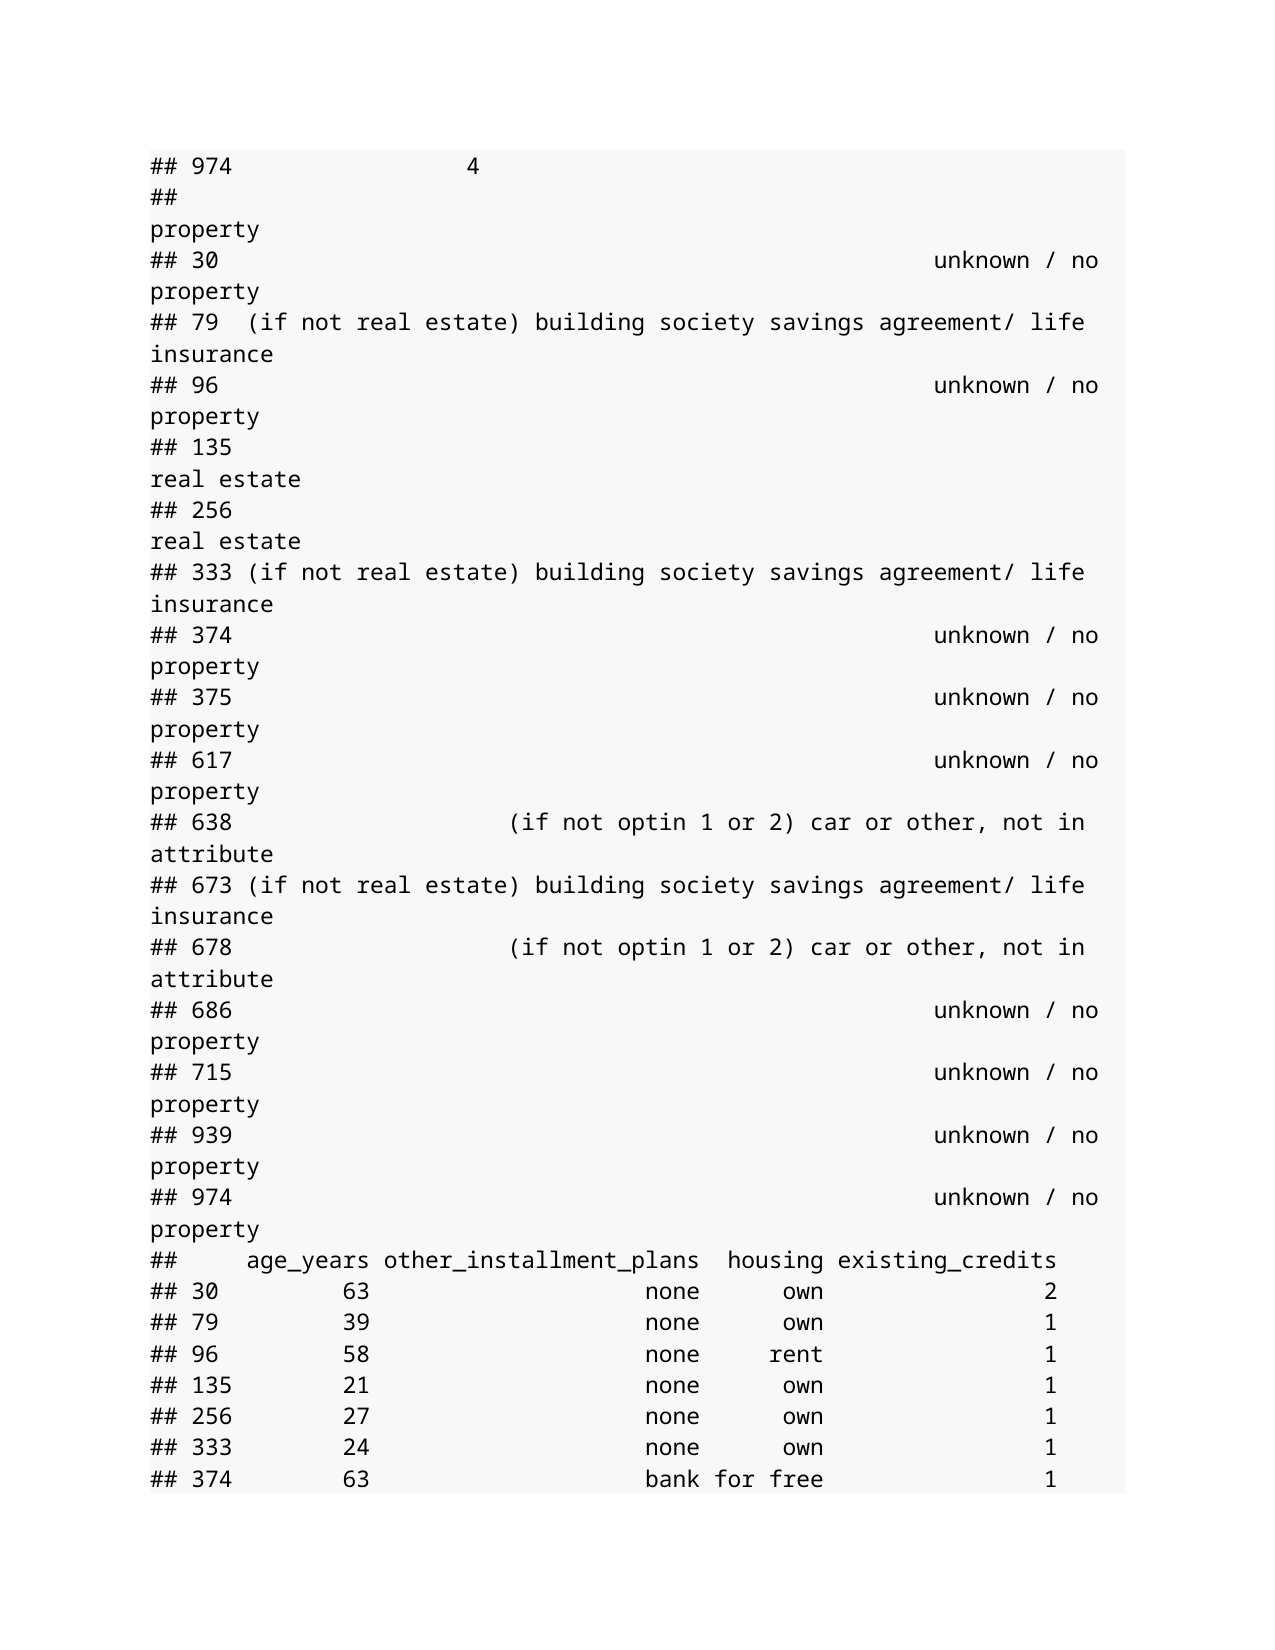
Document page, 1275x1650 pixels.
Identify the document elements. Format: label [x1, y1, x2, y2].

text [150, 150, 1125, 1494]
